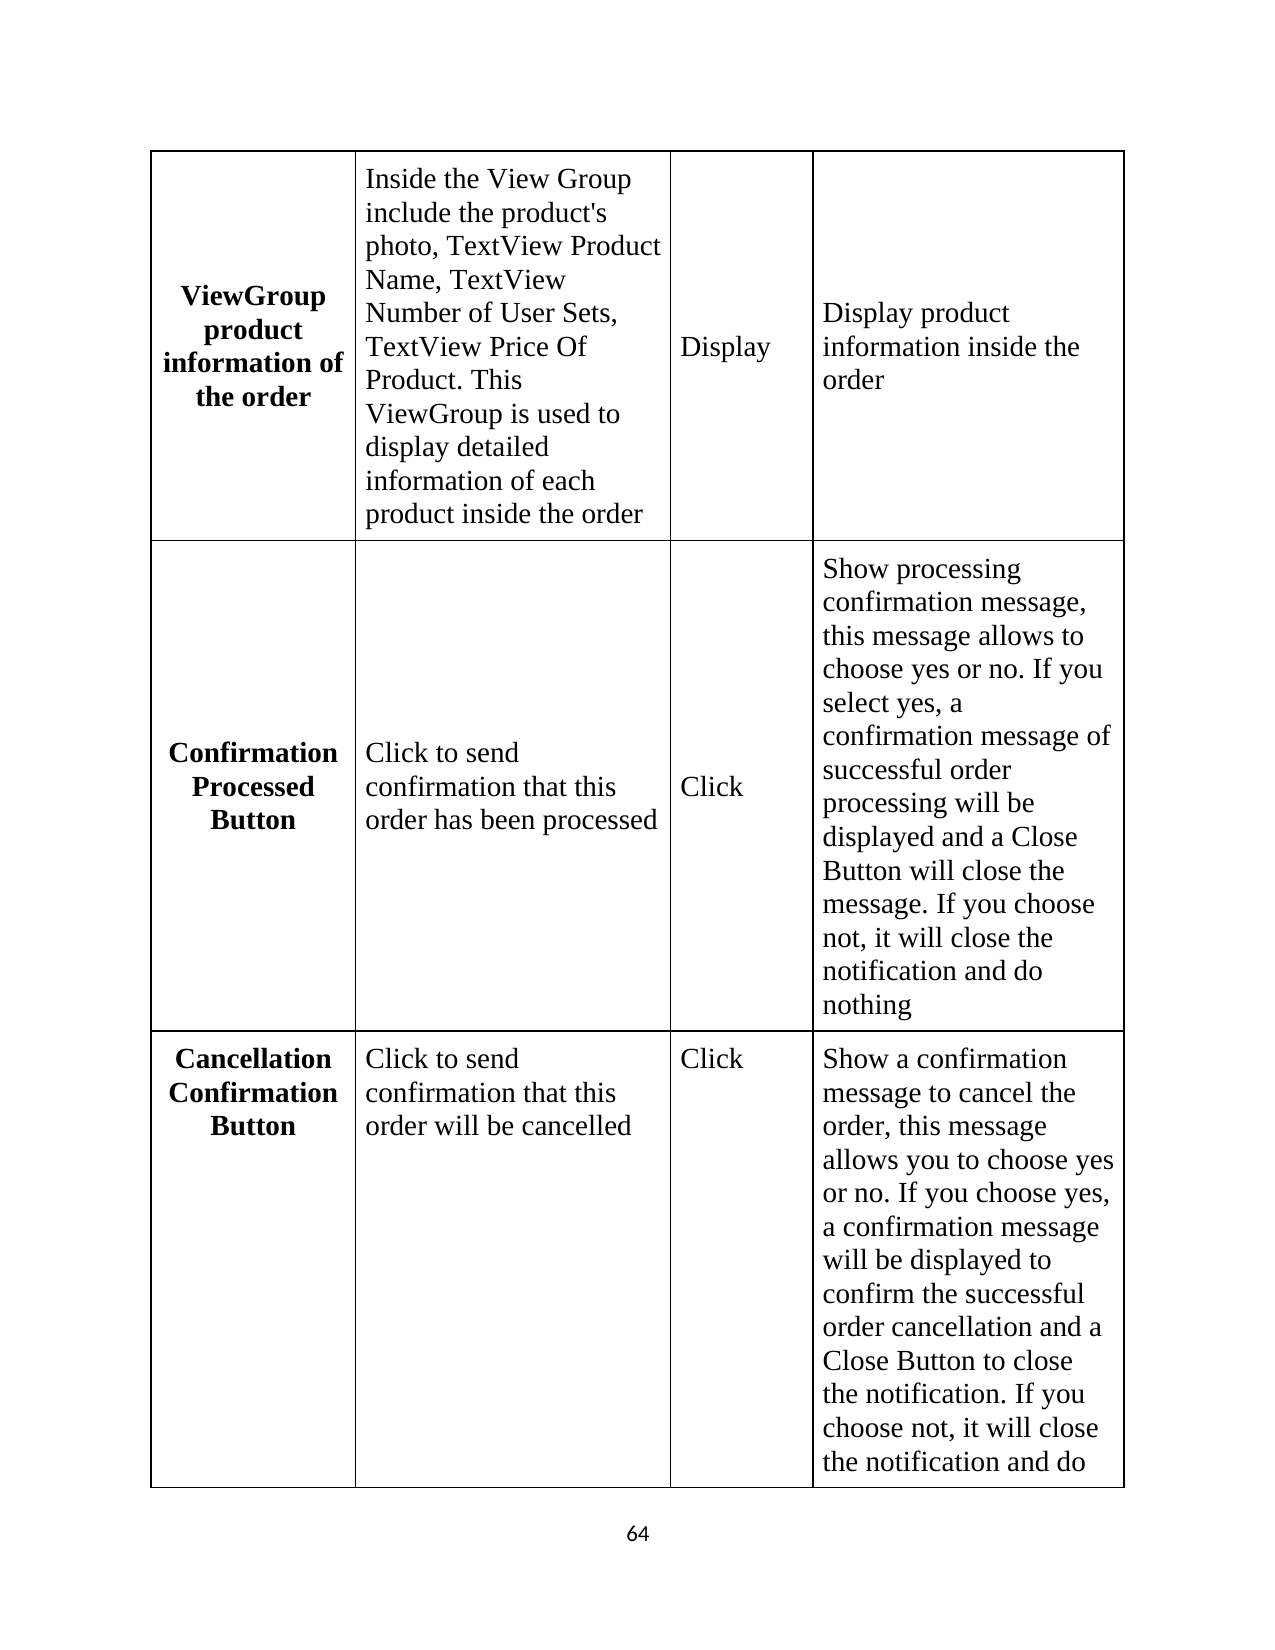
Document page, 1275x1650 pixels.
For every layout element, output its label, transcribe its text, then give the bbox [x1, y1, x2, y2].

table_cell Click [671, 541, 812, 1030]
table_cell Show processing confirmation message, this message allows to choose yes or no. If you select yes, a confirmation message of successful order processing will be displayed and a Close Button will close the message. If you choose not, it will close the notification and do nothing [814, 541, 1123, 1030]
table_cell Display product information inside the order [814, 152, 1123, 540]
table_cell Click to send confirmation that this order has been processed [356, 541, 670, 1030]
table_cell Confirmation Processed Button [152, 541, 355, 1030]
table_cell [152, 1032, 355, 1487]
table_cell Display [671, 152, 812, 540]
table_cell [814, 1032, 1123, 1487]
table_cell Click [671, 1032, 812, 1487]
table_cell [356, 1032, 670, 1487]
table_cell ViewGroup product information of the order [152, 152, 355, 540]
table_cell Inside the View Group include the product's photo, TextView Product Name, TextView Number of User Sets, TextView Price Of Product. This ViewGroup is used to display detailed information of each product inside the order [356, 152, 670, 540]
